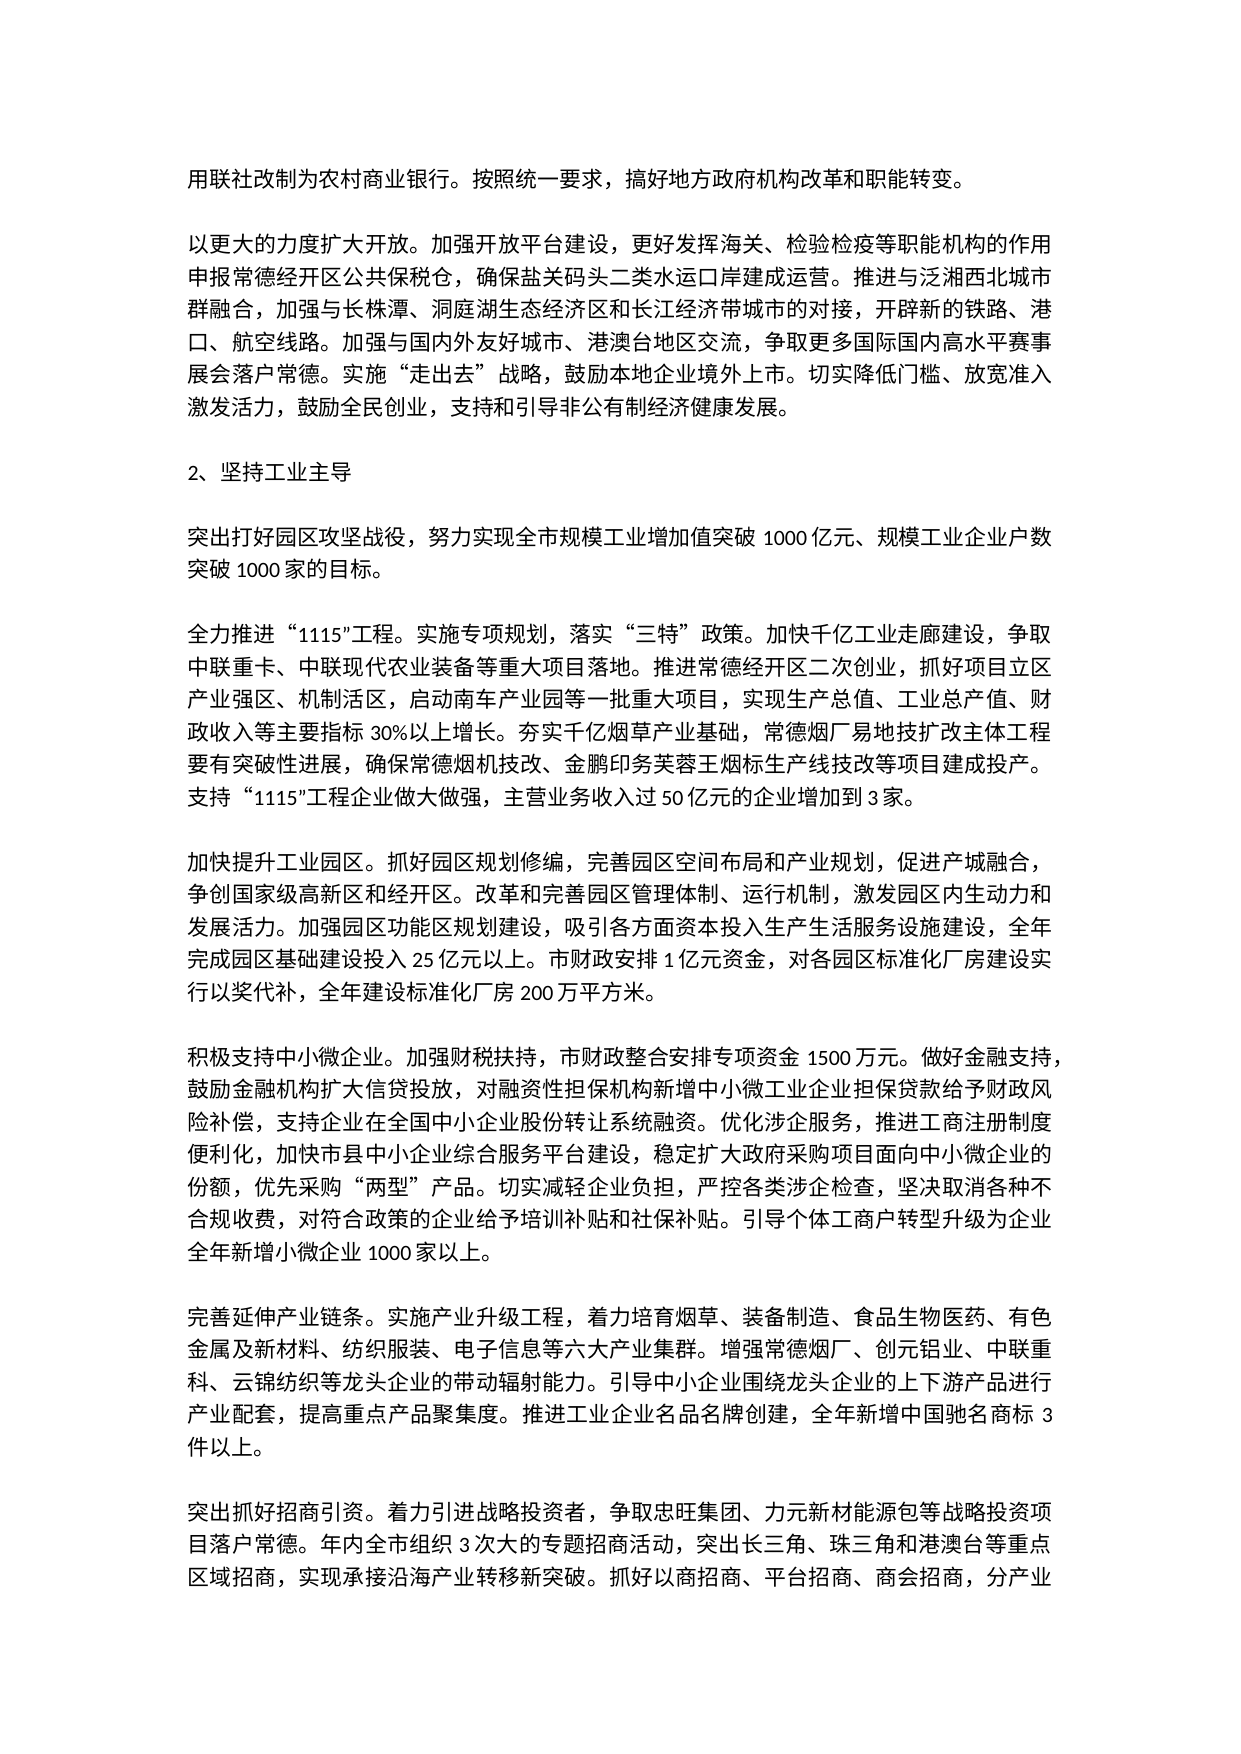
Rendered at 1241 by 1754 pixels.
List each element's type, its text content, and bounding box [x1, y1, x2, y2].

text 2、坚持工业主导 [187, 454, 1053, 487]
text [187, 162, 1053, 194]
text 完善延伸产业链条。实施产业升级工程，着力培育烟草、装备制造、食品生物医药、有色金属及新材料、纺织服装、电子信息等六大产业集群。增强常德烟厂、创元铝业、中联重科、云锦纺织等龙头企业的带动辐射能力。引导中小企业围绕龙头企业的上下游产品进行产业配套，提高重点产品聚集度。推进工业企业名品名牌创建，全年新增中国驰名商标3件以上。 [187, 1299, 1053, 1462]
text 积极支持中小微企业。加强财税扶持，市财政整合安排专项资金1500万元。做好金融支持，鼓励金融机构扩大信贷投放，对融资性担保机构新增中小微工业企业担保贷款给予财政风险补偿，支持企业在全国中小企业股份转让系统融资。优化涉企服务，推进工商注册制度便利化，加快市县中小企业综合服务平台建设，稳定扩大政府采购项目面向中小微企业的份额，优先采购“两型”产品。切实减轻企业负担，严控各类涉企检查，坚决取消各种不合规收费，对符合政策的企业给予培训补贴和社保补贴。引导个体工商户转型升级为企业。全年新增小微企业1000家以上。 [187, 1039, 1053, 1267]
text 突出打好园区攻坚战役，努力实现全市规模工业增加值突破1000亿元、规模工业企业户数突破1000家的目标。 [187, 519, 1053, 584]
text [187, 1494, 1053, 1592]
text 全力推进“1115”工程。实施专项规划，落实“三特”政策。加快千亿工业走廊建设，争取中联重卡、中联现代农业装备等重大项目落地。推进常德经开区二次创业，抓好项目立区、产业强区、机制活区，启动南车产业园等一批重大项目，实现生产总值、工业总产值、财政收入等主要指标30%以上增长。夯实千亿烟草产业基础，常德烟厂易地技扩改主体工程要有突破性进展，确保常德烟机技改、金鹏印务芙蓉王烟标生产线技改等项目建成投产。支持“1115”工程企业做大做强，主营业务收入过50亿元的企业增加到3家。 [187, 617, 1053, 812]
text 加快提升工业园区。抓好园区规划修编，完善园区空间布局和产业规划，促进产城融合，争创国家级高新区和经开区。改革和完善园区管理体制、运行机制，激发园区内生动力和发展活力。加强园区功能区规划建设，吸引各方面资本投入生产生活服务设施建设，全年完成园区基础建设投入25亿元以上。市财政安排1亿元资金，对各园区标准化厂房建设实行以奖代补，全年建设标准化厂房200万平方米。 [187, 844, 1053, 1007]
text 以更大的力度扩大开放。加强开放平台建设，更好发挥海关、检验检疫等职能机构的作用，申报常德经开区公共保税仓，确保盐关码头二类水运口岸建成运营。推进与泛湘西北城市群融合，加强与长株潭、洞庭湖生态经济区和长江经济带城市的对接，开辟新的铁路、港口、航空线路。加强与国内外友好城市、港澳台地区交流，争取更多国际国内高水平赛事、展会落户常德。实施“走出去”战略，鼓励本地企业境外上市。切实降低门槛、放宽准入、激发活力，鼓励全民创业，支持和引导非公有制经济健康发展。 [187, 227, 1053, 422]
